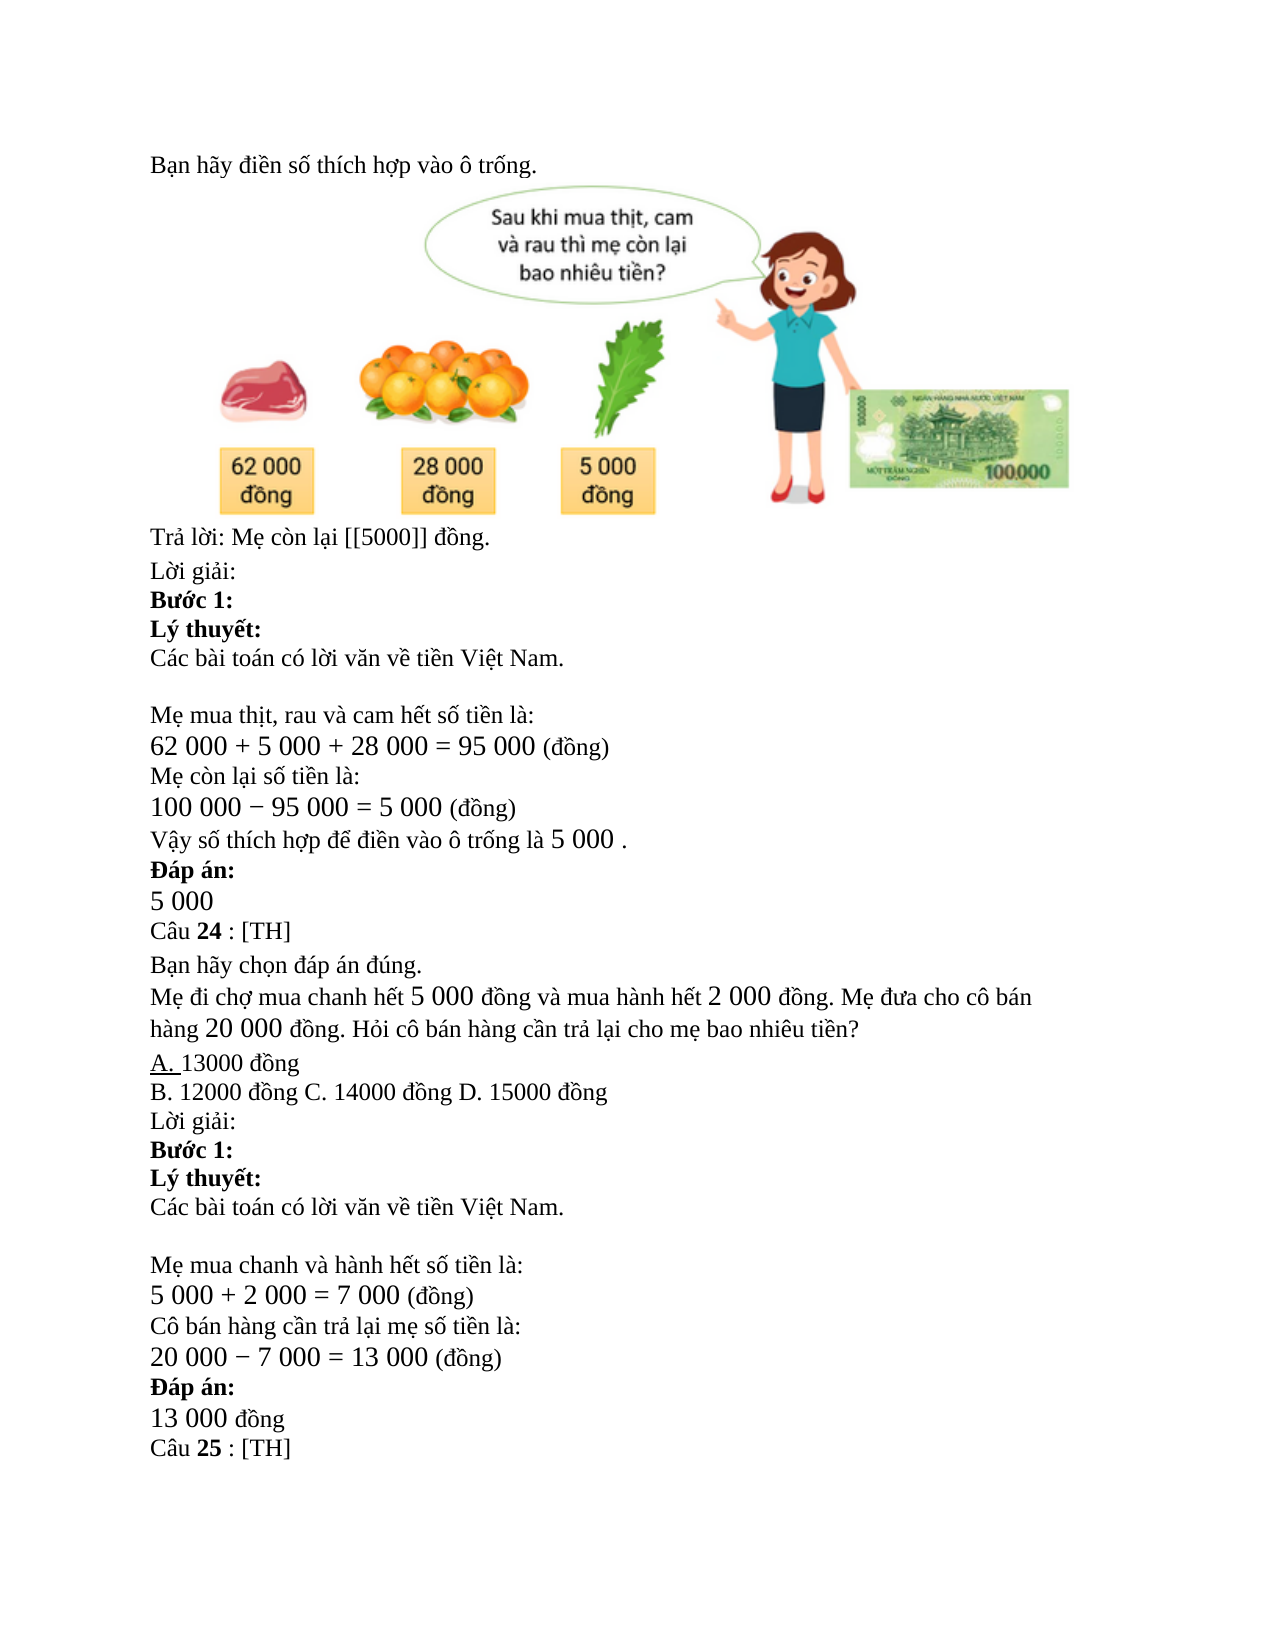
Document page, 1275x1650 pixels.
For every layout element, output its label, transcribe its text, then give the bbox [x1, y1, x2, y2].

picture [150, 178, 1088, 523]
text Bước 1: [150, 1135, 1125, 1163]
text Lời giải: [150, 556, 1125, 585]
text Câu 25 : [TH] [150, 1433, 1125, 1462]
text Lý thuyết: Các bài toán có lời văn về tiền Việt Nam. Mẹ mua thịt, rau và cam hết số tiền là: 62 000 + 5 000 + 28 000 = 95 000 (đồng) Mẹ còn lại số tiền là: 100 000 − 95 000 = 5 000 (đồng) Vậy số thích hợp để điền vào ô trống là 5 000 . Đáp án: 5 000 [150, 614, 1125, 916]
text Lời giải: [150, 1106, 1125, 1135]
text Bạn hãy chọn đáp án đúng. Mẹ đi chợ mua chanh hết 5 000 đồng và mua hành hết 2 000 đồng. Mẹ đưa cho cô bán hàng 20 000 đồng. Hỏi cô bán hàng cần trả lại cho mẹ bao nhiêu tiền? [150, 950, 1125, 1043]
text B. 12000 đồng C. 14000 đồng D. 15000 đồng [150, 1077, 1125, 1106]
text Lý thuyết: Các bài toán có lời văn về tiền Việt Nam. Mẹ mua chanh và hành hết số tiền là: 5 000 + 2 000 = 7 000 (đồng) Cô bán hàng cần trả lại mẹ số tiền là: 20 000 − 7 000 = 13 000 (đồng) Đáp án: 13 000 đồng [150, 1163, 1125, 1433]
text Câu 24 : [TH] [150, 916, 1125, 945]
text A. 13000 đồng [150, 1048, 1125, 1077]
text Bước 1: [150, 585, 1125, 614]
